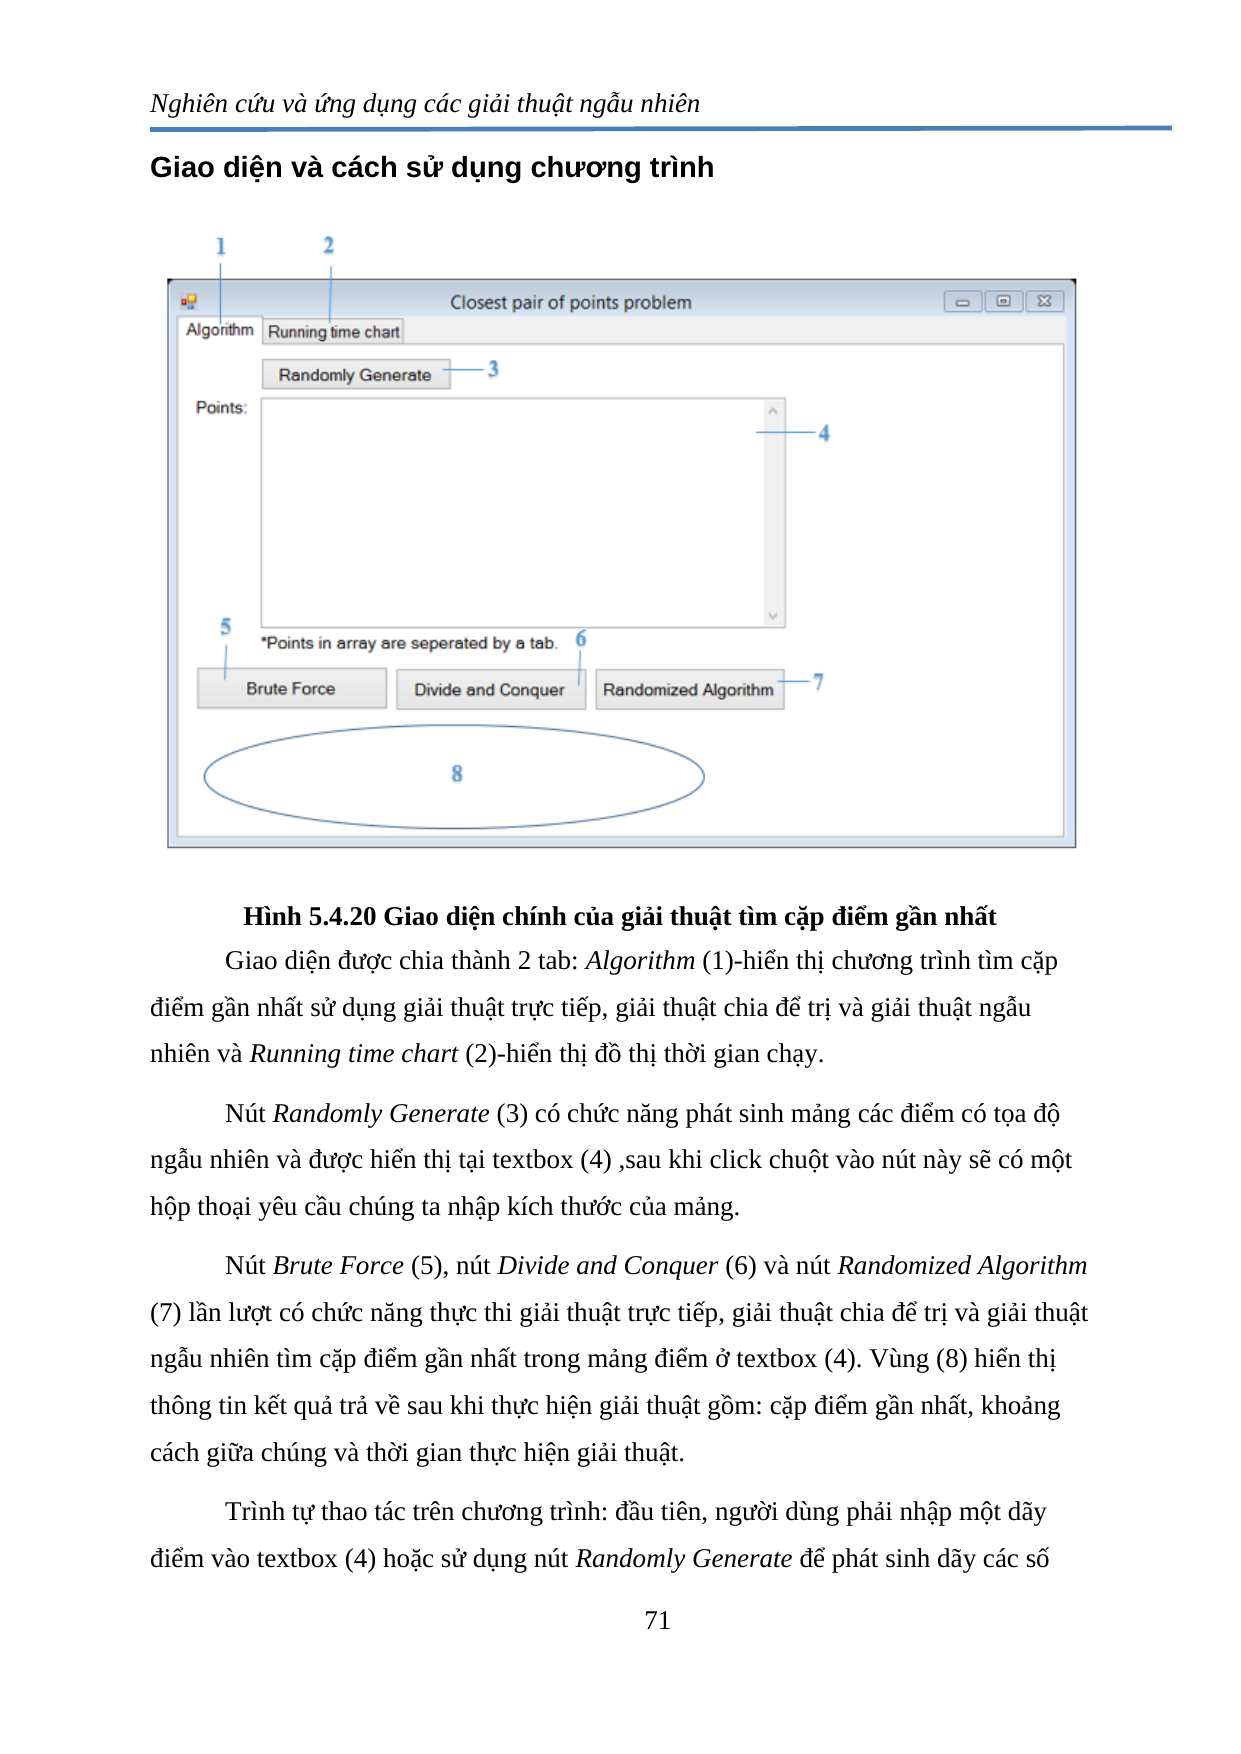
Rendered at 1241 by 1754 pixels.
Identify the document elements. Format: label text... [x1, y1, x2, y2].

text Giao diện và cách sử dụng chương trình [150, 150, 1090, 183]
text Nút Randomly Generate (3) có chức năng phát sinh mảng các điểm có tọa độ ngẫu nhiên và được hiển thị tại textbox (4) ,sau khi click chuột vào nút này sẽ có một hộp thoại yêu cầu chúng ta nhập kích thước của mảng. [150, 1097, 1090, 1221]
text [150, 1495, 1090, 1573]
picture [150, 225, 1091, 860]
text Giao diện được chia thành 2 tab: Algorithm (1)-hiển thị chương trình tìm cặp điểm gần nhất sử dụng giải thuật trực tiếp, giải thuật chia để trị và giải thuật ngẫu nhiên và Running time chart (2)-hiển thị đồ thị thời gian chạy. [150, 944, 1090, 1069]
text Nút Brute Force (5), nút Divide and Conquer (6) và nút Randomized Algorithm (7) lần lượt có chức năng thực thi giải thuật trực tiếp, giải thuật chia để trị và giải thuật ngẫu nhiên tìm cặp điểm gần nhất trong mảng điểm ở textbox (4). Vùng (8) hiển thị thông tin kết quả trả về sau khi thực hiện giải thuật gồm: cặp điểm gần nhất, khoảng cách giữa chúng và thời gian thực hiện giải thuật. [150, 1249, 1090, 1467]
